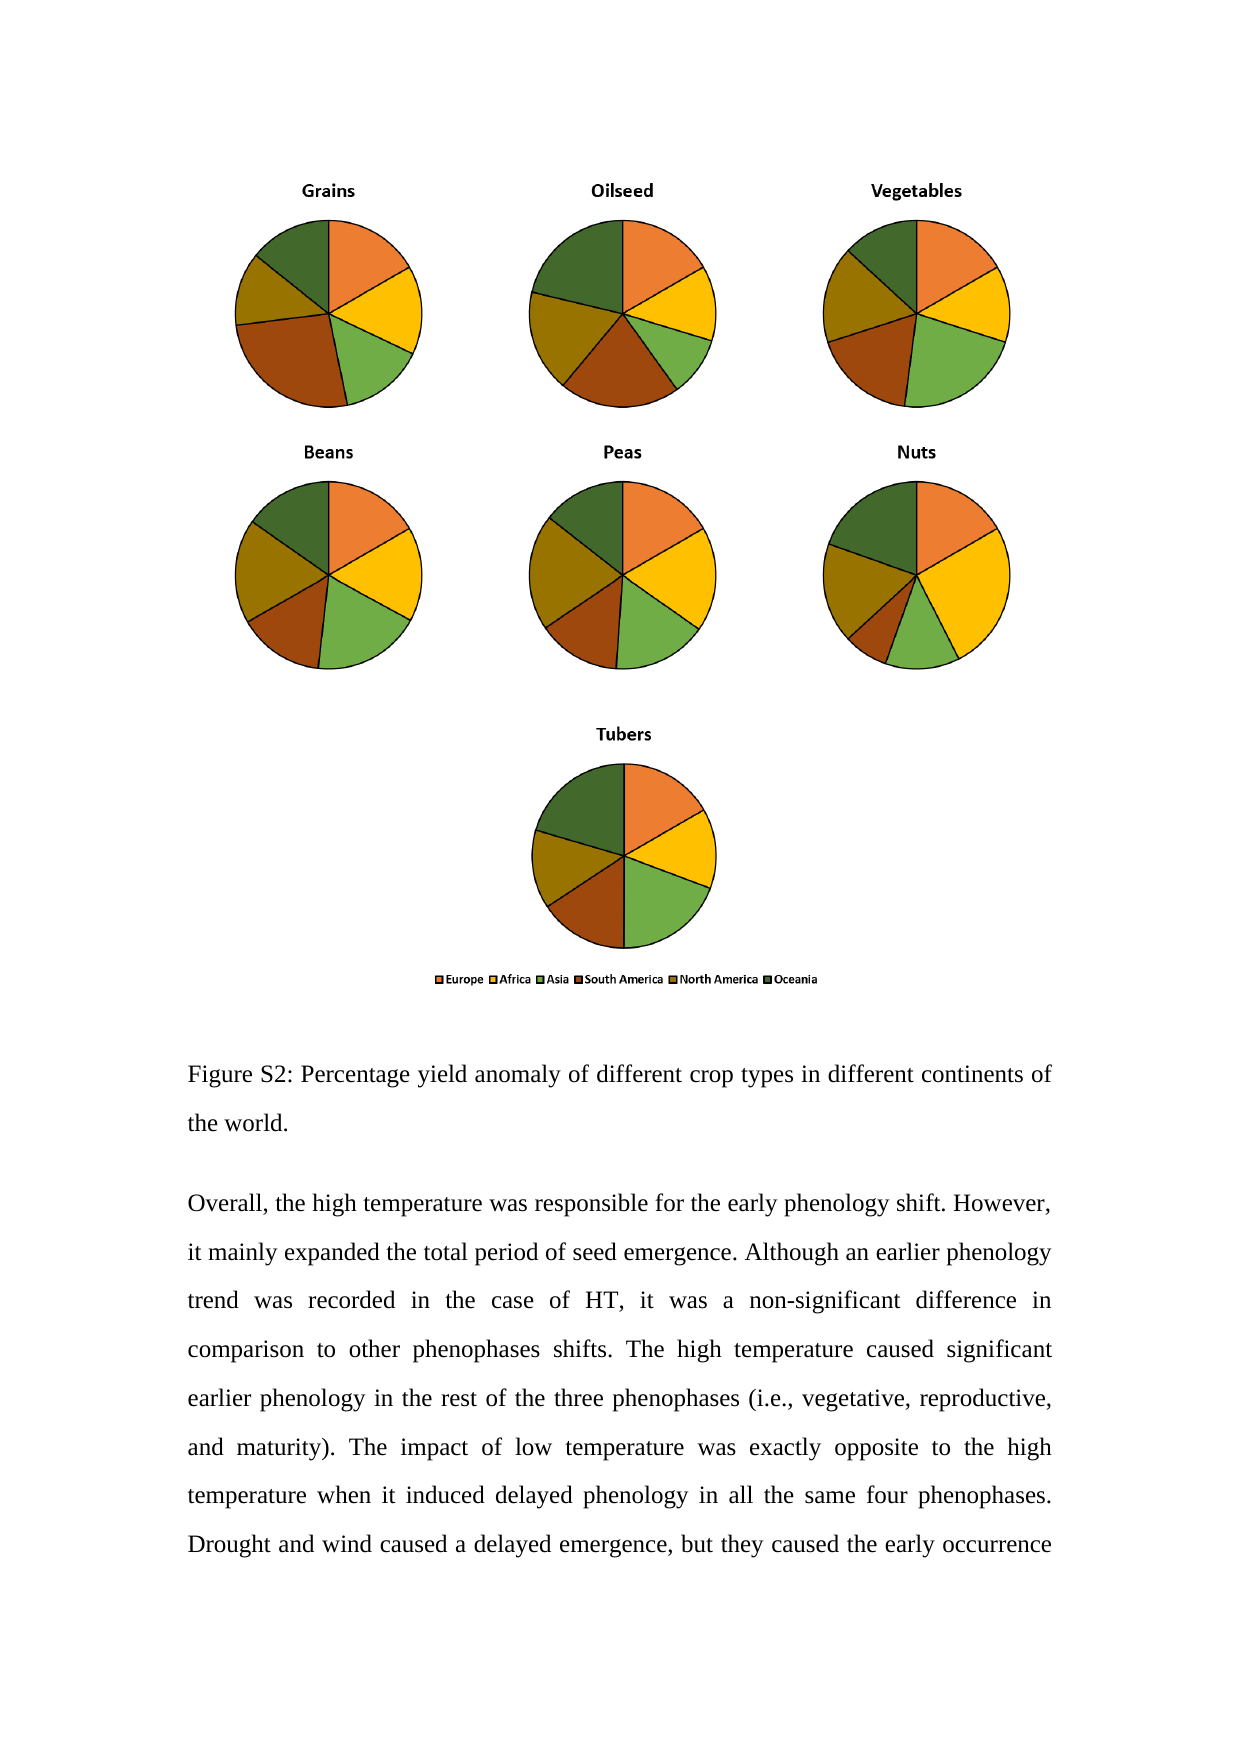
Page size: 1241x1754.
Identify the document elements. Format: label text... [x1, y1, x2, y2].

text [187, 1186, 1053, 1560]
picture [222, 162, 1019, 994]
text Figure S2: Percentage yield anomaly of different crop types in different continents of the world. [187, 1057, 1053, 1138]
